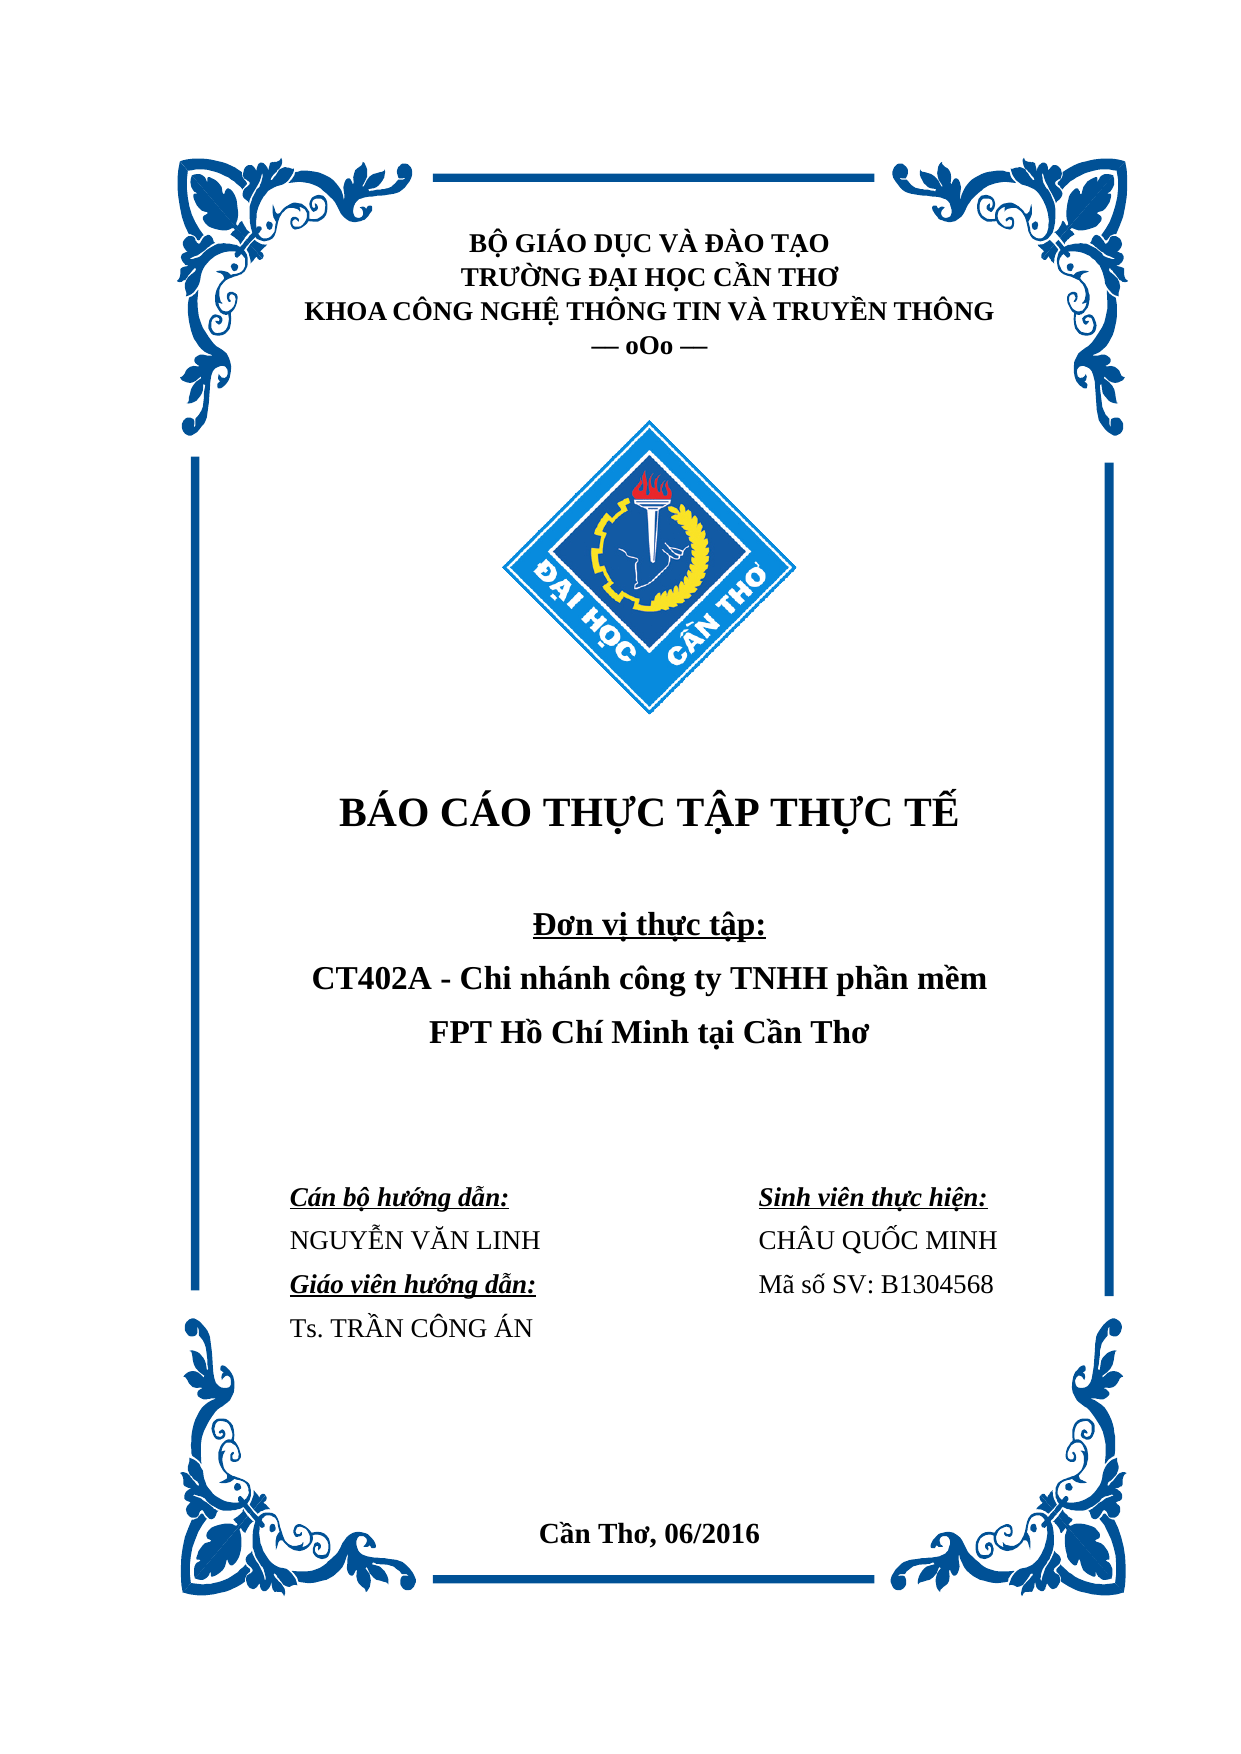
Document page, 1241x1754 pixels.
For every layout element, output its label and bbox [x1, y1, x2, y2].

picture [501, 419, 797, 715]
